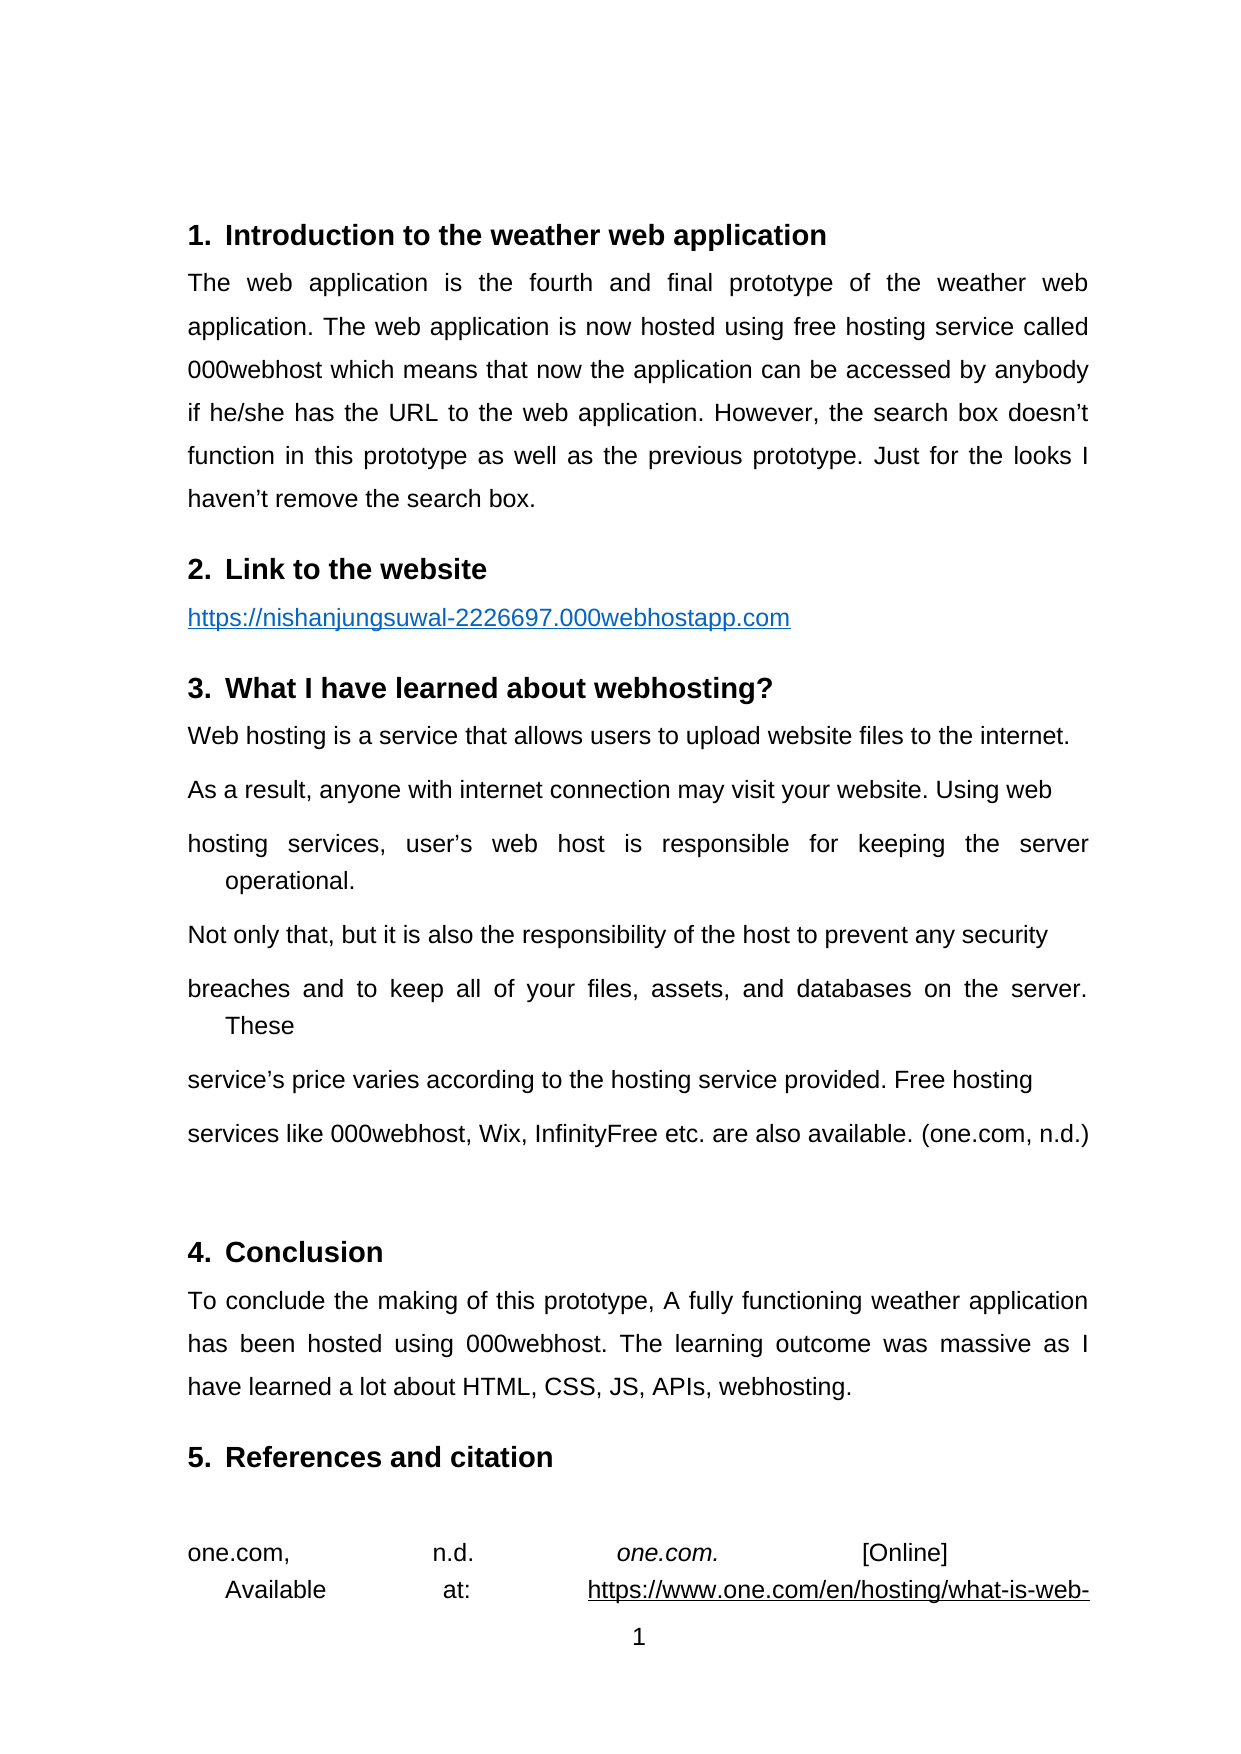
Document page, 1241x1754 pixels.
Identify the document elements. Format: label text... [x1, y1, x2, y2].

text breaches and to keep all of your files, assets, and databases on the server. These [187, 974, 1090, 1040]
text service’s price varies according to the hosting service provided. Free hosting [187, 1065, 1090, 1094]
text To conclude the making of this prototype, A fully functioning weather application has been hosted using 000webhost. The learning outcome was massive as I have learned a lot about HTML, CSS, JS, APIs, webhosting. [187, 1286, 1090, 1401]
text As a result, anyone with internet connection may visit your website. Using web [187, 775, 1090, 804]
subtitle Introduction to the weather web application [187, 218, 1090, 252]
subtitle Conclusion [187, 1236, 1090, 1269]
subtitle What I have learned about webhosting? [187, 671, 1090, 704]
text The web application is the fourth and final prototype of the weather web application. The web application is now hosted using free hosting service called 000webhost which means that now the application can be accessed by anybody if he/she has the URL to the web application. However, the search box doesn’t function in this prototype as well as the previous prototype. Just for the looks I haven’t remove the search box. [187, 268, 1090, 513]
text hosting services, user’s web host is responsible for keeping the server operational. [187, 829, 1090, 895]
subtitle Link to the website [187, 552, 1090, 586]
text https://nishanjungsuwal-2226697.000webhostapp.com [187, 602, 1090, 631]
text Web hosting is a service that allows users to upload website files to the internet. [187, 721, 1090, 750]
subtitle References and citation [187, 1440, 1090, 1474]
text Not only that, but it is also the responsibility of the host to prevent any security [187, 920, 1090, 949]
text services like 000webhost, Wix, InfinityFree etc. are also available. [187, 1119, 1090, 1148]
